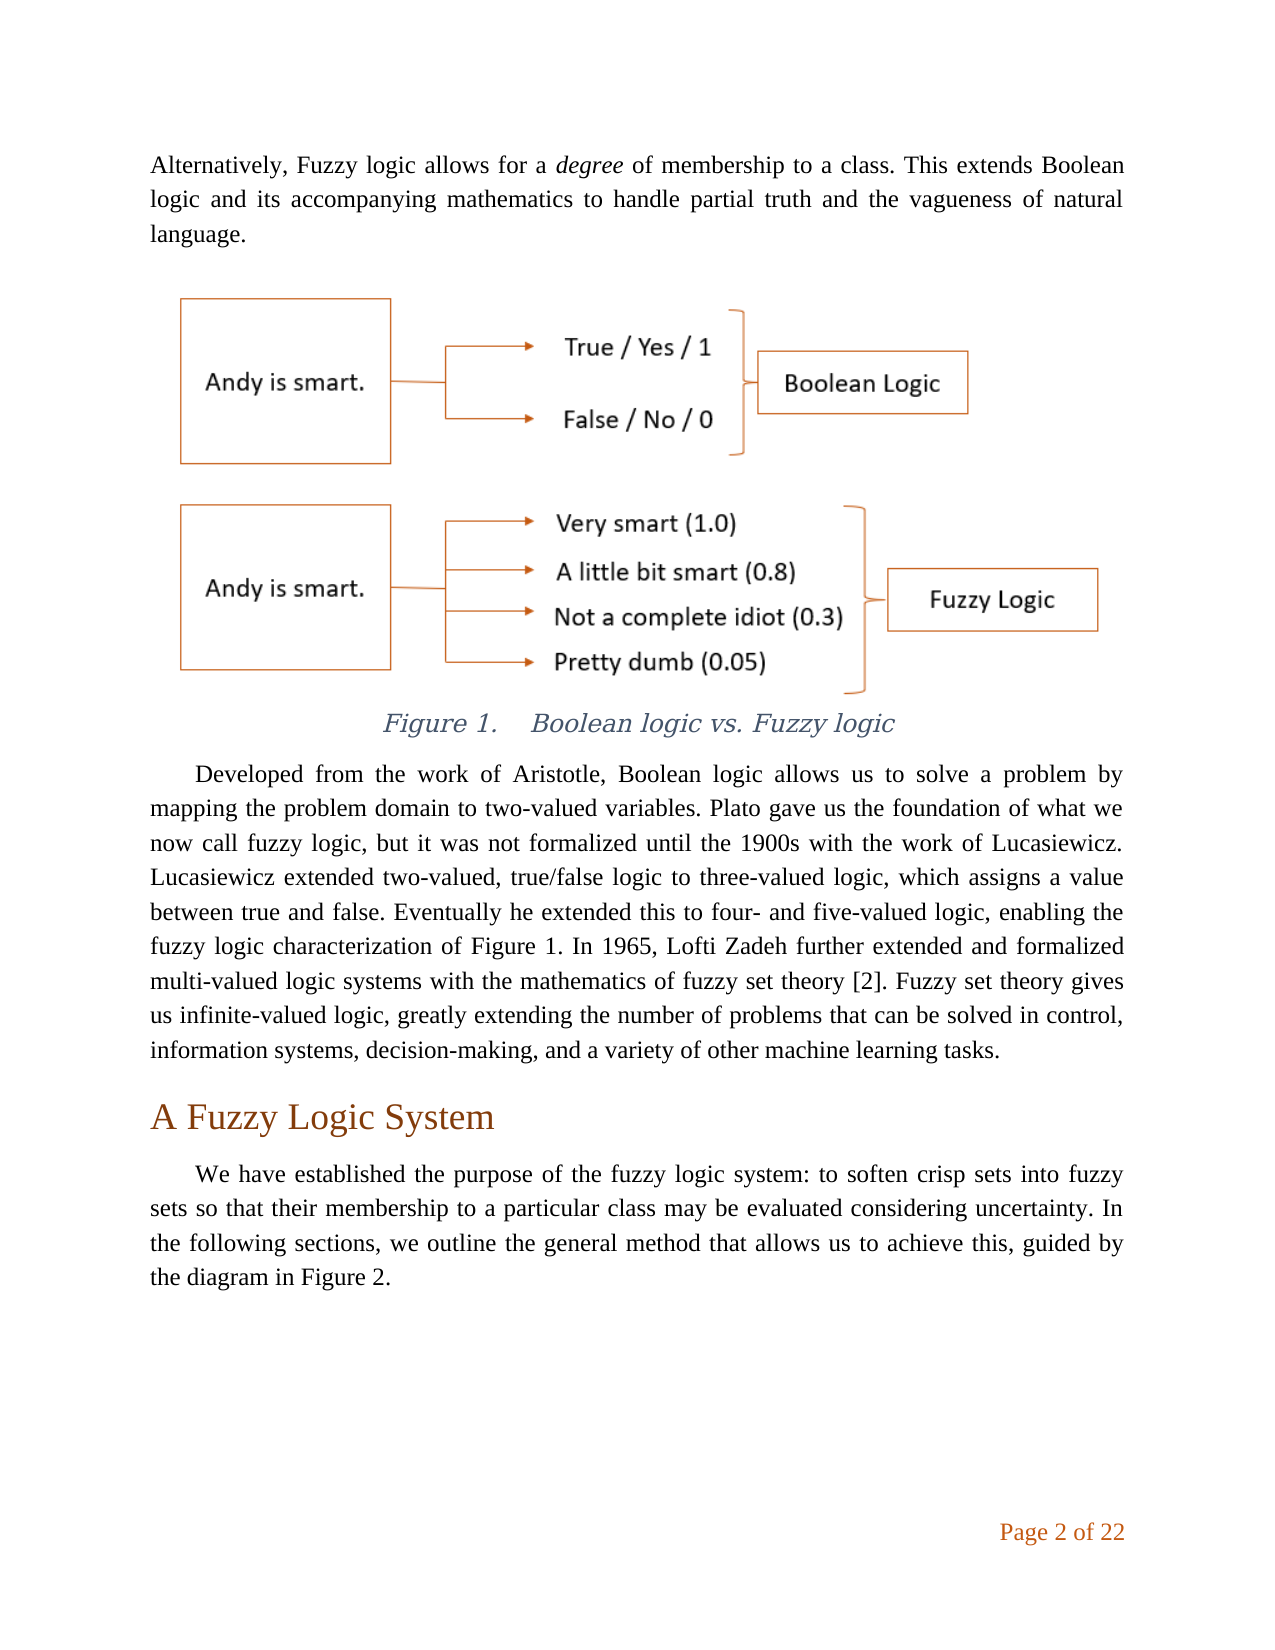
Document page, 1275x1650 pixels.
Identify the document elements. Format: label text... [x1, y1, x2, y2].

subtitle A Fuzzy Logic System [150, 1094, 1125, 1137]
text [150, 150, 1125, 248]
text Developed from the work of Aristotle, Boolean logic allows us to solve a problem by mapping the problem domain to two-valued variables. Plato gave us the foundation of what we now call fuzzy logic, but it was not formalized until the 1900s with the work of Lucasiewicz. Lucasiewicz extended two-valued, true/false logic to three-valued logic, which assigns a value between true and false. Eventually he extended this to four- and five-valued logic, enabling the fuzzy logic characterization of Figure 1. In 1965, Lofti Zadeh further extended and formalized multi-valued logic systems with the mathematics of fuzzy set theory [2]. Fuzzy set theory gives us infinite-valued logic, greatly extending the number of problems that can be solved in control, information systems, decision-making, and a variety of other machine learning tasks. [150, 759, 1125, 1063]
text We have established the purpose of the fuzzy logic system: to soften crisp sets into fuzzy sets so that their membership to a particular class may be evaluated considering uncertainty. In the following sections, we outline the general method that allows us to achieve this, guided by the diagram in Figure 2. [150, 1159, 1125, 1291]
picture [164, 282, 1111, 708]
